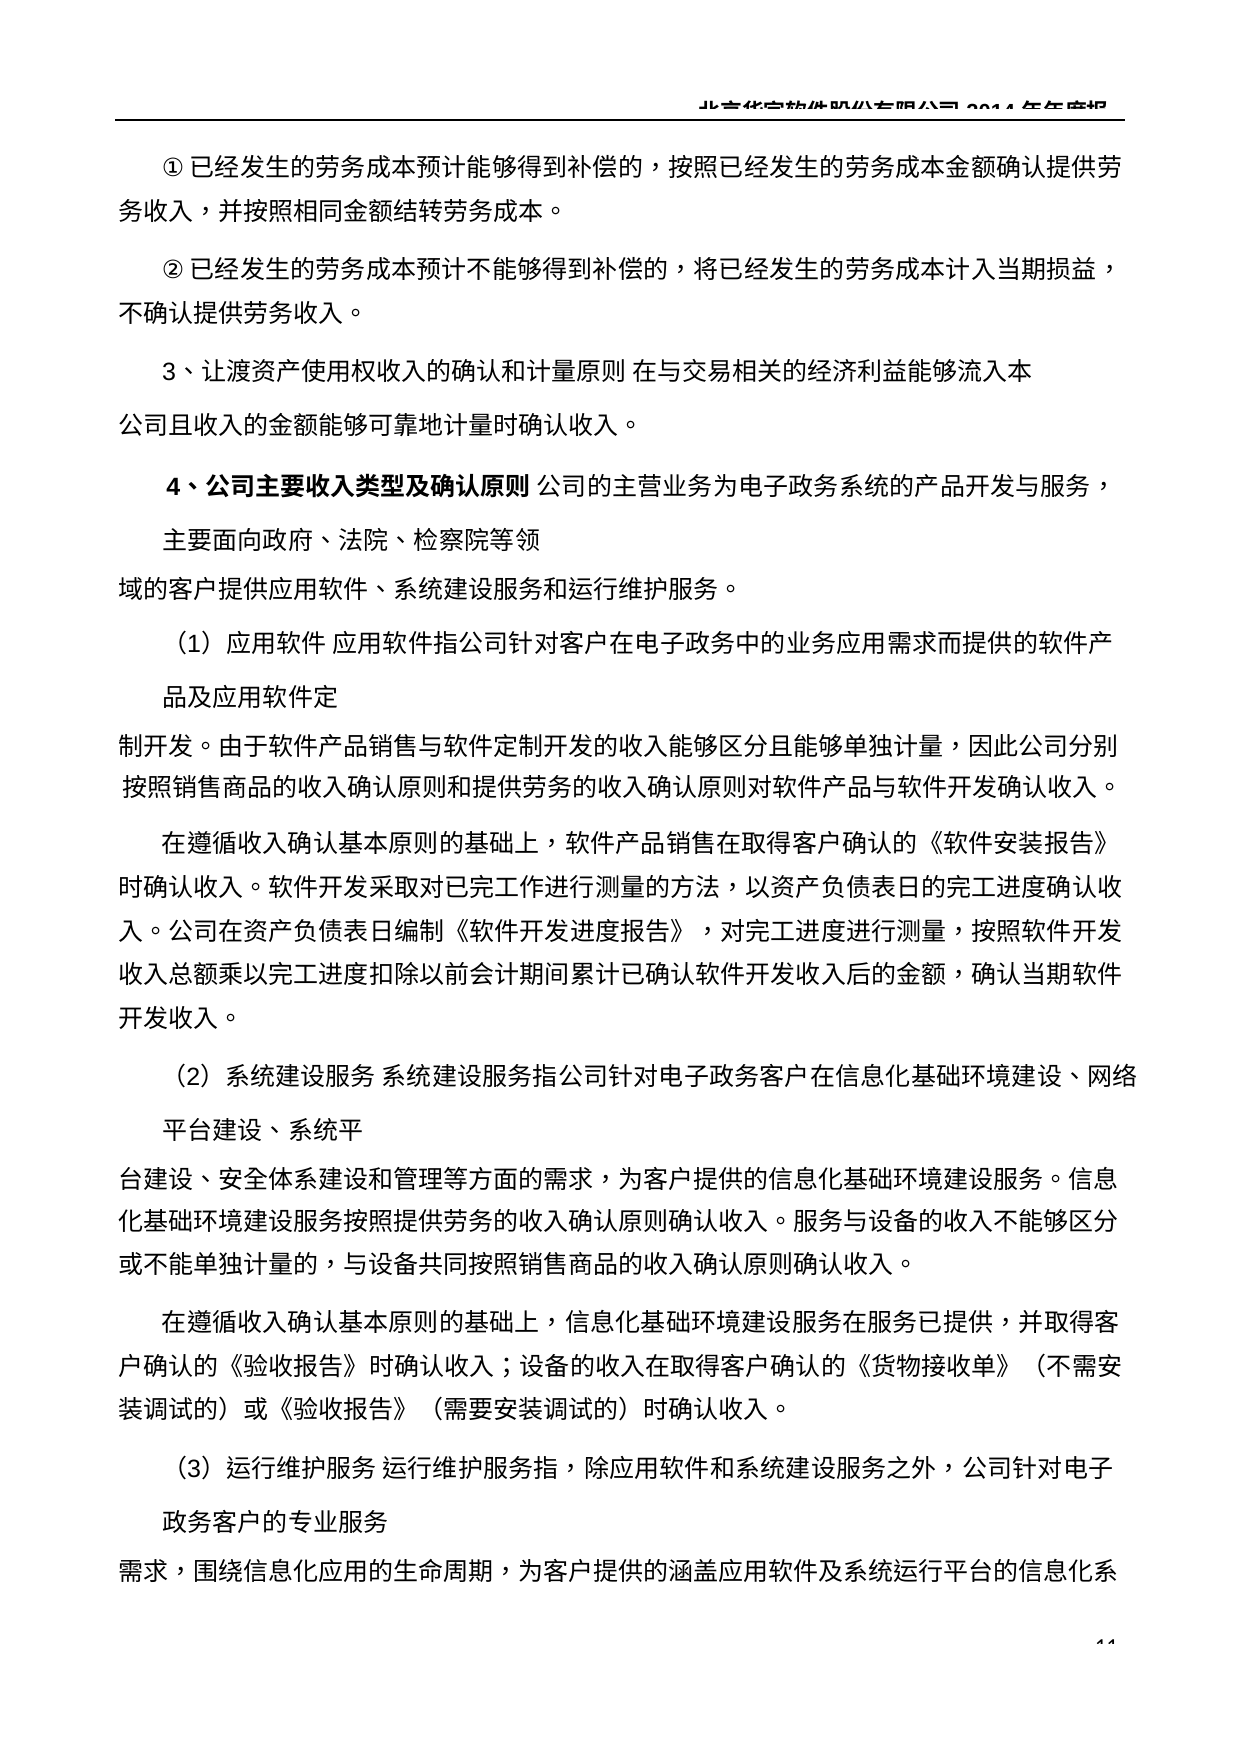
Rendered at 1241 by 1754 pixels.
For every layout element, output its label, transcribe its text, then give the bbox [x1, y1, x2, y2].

text 4、公司主要收入类型及确认原则 公司的主营业务为电子政务系统的产品开发与服务，主要面向政府、法院、检察院等领 [162, 468, 1138, 556]
text ②已经发生的劳务成本预计不能够得到补偿的，将已经发生的劳务成本计入当期损益， 不确认提供劳务收入。 [118, 252, 1122, 329]
text 制开发。由于软件产品销售与软件定制开发的收入能够区分且能够单独计量，因此公司分别 [118, 733, 1138, 761]
text 在遵循收入确认基本原则的基础上，软件产品销售在取得客户确认的《软件安装报告》 时确认收入。软件开发采取对已完工作进行测量的方法，以资产负债表日的完工进度确认收 入。公司在资产负债表日编制《软件开发进度报告》，对完工进度进行测量，按照软件开发 收入总额乘以完工进度扣除以前会计期间累计已确认软件开发收入后的金额，确认当期软件 开发收入。 [118, 826, 1122, 1034]
text （1）应用软件 应用软件指公司针对客户在电子政务中的业务应用需求而提供的软件产品及应用软件定 [162, 626, 1138, 713]
text 按照销售商品的收入确认原则和提供劳务的收入确认原则对软件产品与软件开发确认收入。 [102, 770, 1122, 804]
text 台建设、安全体系建设和管理等方面的需求，为客户提供的信息化基础环境建设服务。信息 [118, 1166, 1138, 1193]
text ①已经发生的劳务成本预计能够得到补偿的，按照已经发生的劳务成本金额确认提供劳 务收入，并按照相同金额结转劳务成本。 [118, 150, 1122, 228]
text 域的客户提供应用软件、系统建设服务和运行维护服务。 [118, 576, 1138, 603]
text 需求，围绕信息化应用的生命周期，为客户提供的涵盖应用软件及系统运行平台的信息化系 [118, 1558, 1138, 1585]
text （3）运行维护服务 运行维护服务指，除应用软件和系统建设服务之外，公司针对电子政务客户的专业服务 [162, 1450, 1138, 1538]
text 化基础环境建设服务按照提供劳务的收入确认原则确认收入。服务与设备的收入不能够区分 或不能单独计量的，与设备共同按照销售商品的收入确认原则确认收入。 [118, 1203, 1138, 1281]
text 3、让渡资产使用权收入的确认和计量原则 在与交易相关的经济利益能够流入本公司且收入的金额能够可靠地计量时确认收入。 [118, 354, 1045, 442]
text （2）系统建设服务 系统建设服务指公司针对电子政务客户在信息化基础环境建设、网络平台建设、系统平 [161, 1058, 1138, 1146]
text 在遵循收入确认基本原则的基础上，信息化基础环境建设服务在服务已提供，并取得客 户确认的《验收报告》时确认收入；设备的收入在取得客户确认的《货物接收单》（不需安 装调试的）或《验收报告》（需要安装调试的）时确认收入。 [118, 1305, 1122, 1426]
